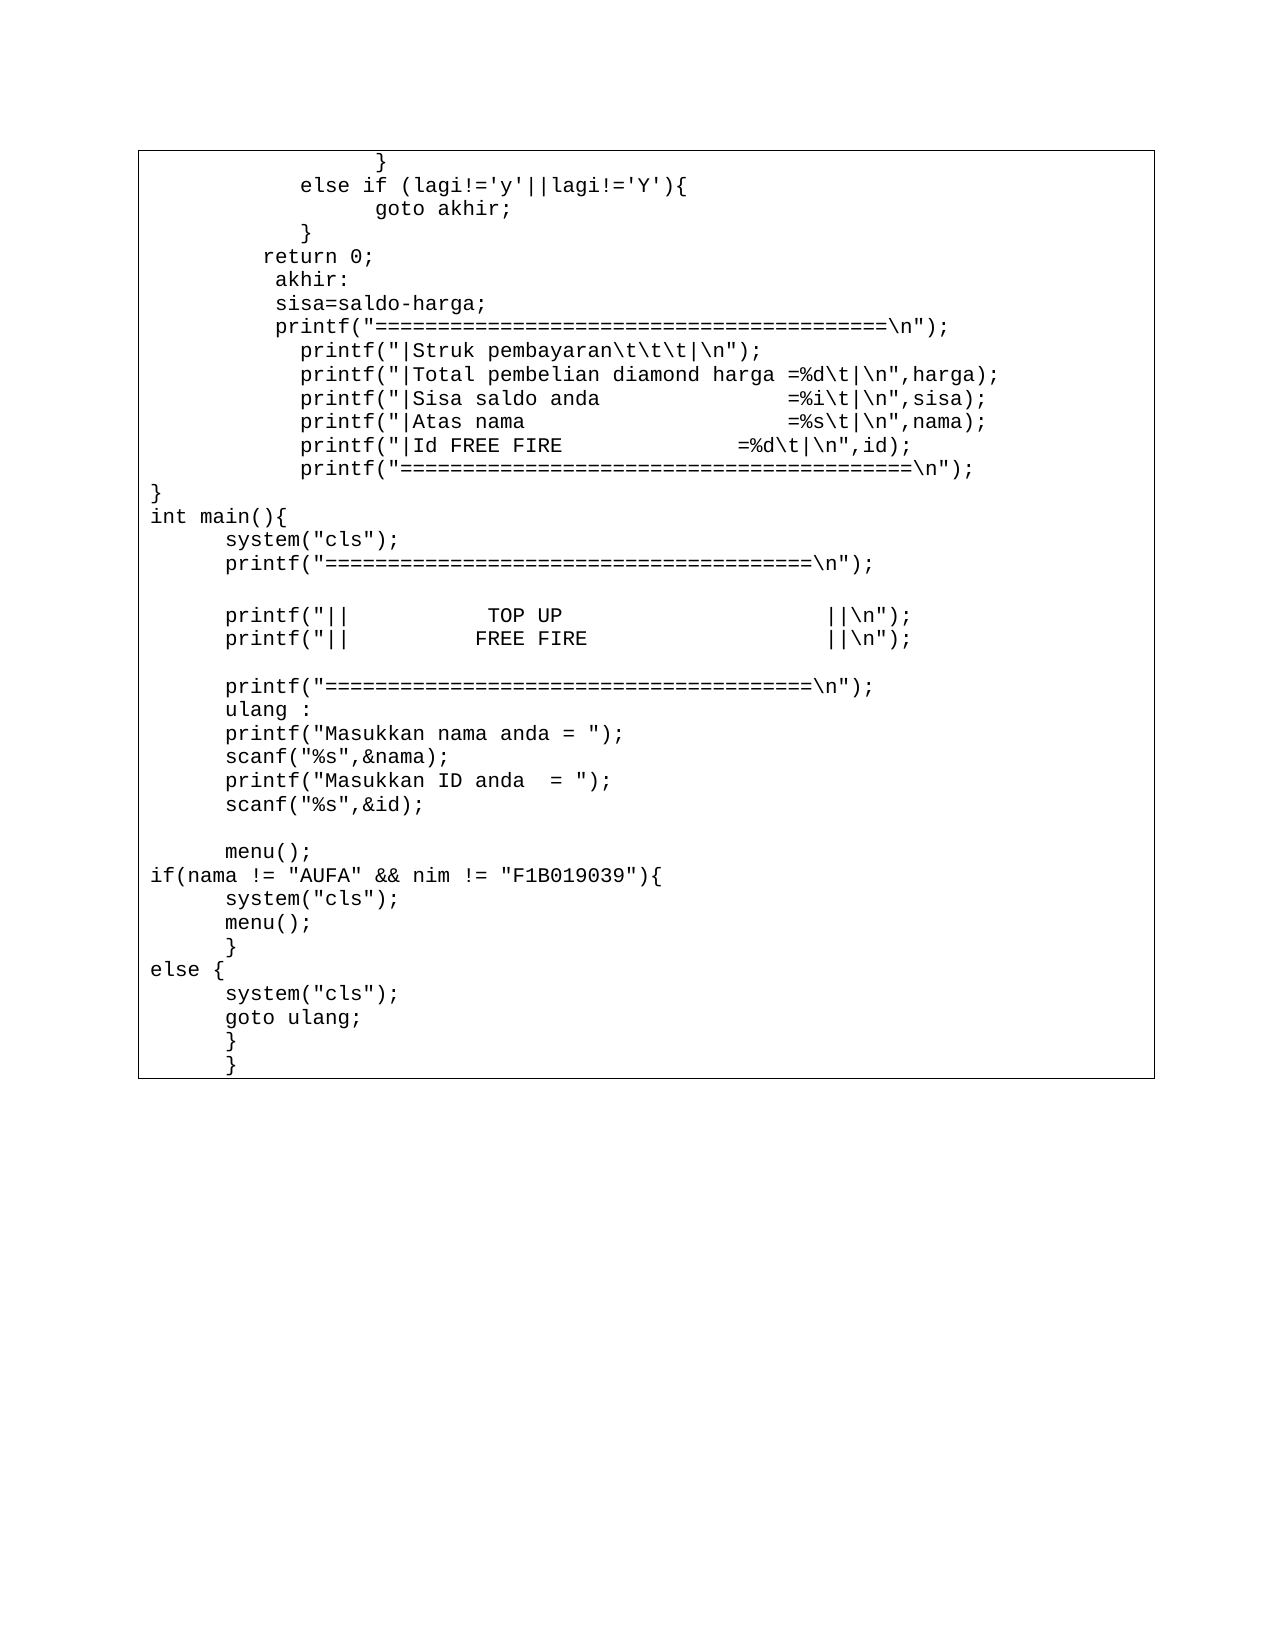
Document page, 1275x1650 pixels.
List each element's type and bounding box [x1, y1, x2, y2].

table_header [139, 151, 1154, 1078]
